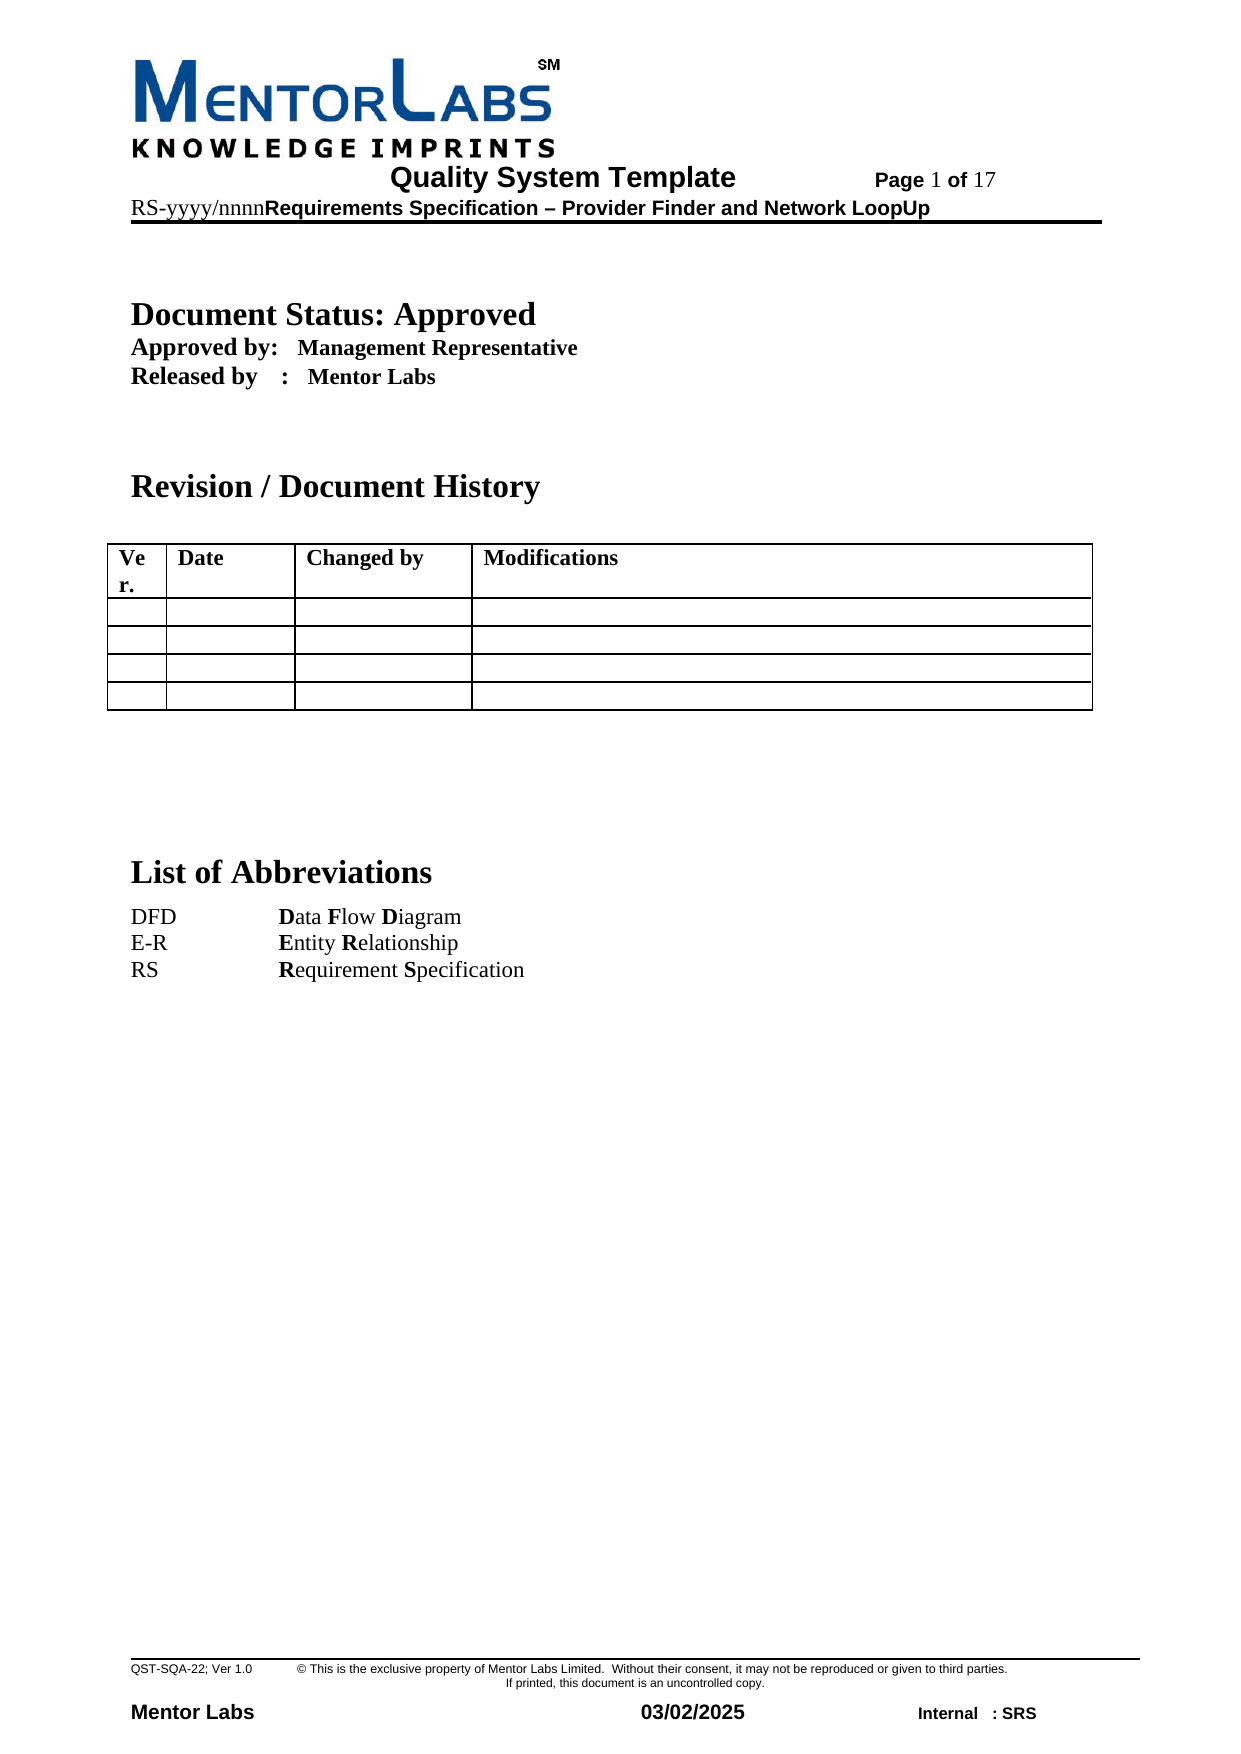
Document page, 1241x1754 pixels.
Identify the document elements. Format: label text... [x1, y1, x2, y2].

table_cell [296, 683, 471, 709]
text Released by : Mentor Labs [131, 361, 1140, 389]
text Document Status: Approved [131, 294, 1140, 332]
table_cell [167, 683, 294, 709]
table_cell [108, 683, 166, 709]
picture [130, 58, 563, 161]
table_cell [473, 653, 1092, 681]
table_cell [167, 655, 294, 681]
table_cell [296, 655, 471, 681]
table_header Date [167, 545, 294, 597]
table_header Modifications [473, 545, 1092, 597]
table_header Changed by [296, 545, 471, 597]
table_cell [473, 681, 1092, 709]
text RS Requirement Specification [131, 956, 1140, 982]
table_cell [108, 627, 166, 653]
table_cell [473, 597, 1092, 625]
table_header Ver. [108, 545, 166, 597]
table_cell [296, 599, 471, 625]
table_cell [108, 655, 166, 681]
text Approved by: Management Representative [131, 332, 1140, 361]
text List of Abbreviations [131, 852, 1140, 891]
table_cell [167, 599, 294, 625]
text DFD Data Flow Diagram [131, 903, 1140, 929]
table_cell [473, 625, 1092, 653]
text E-R Entity Relationship [131, 929, 1140, 956]
text Revision / Document History [131, 466, 1140, 504]
table_cell [296, 627, 471, 653]
table_cell [167, 627, 294, 653]
table_cell [108, 599, 166, 625]
